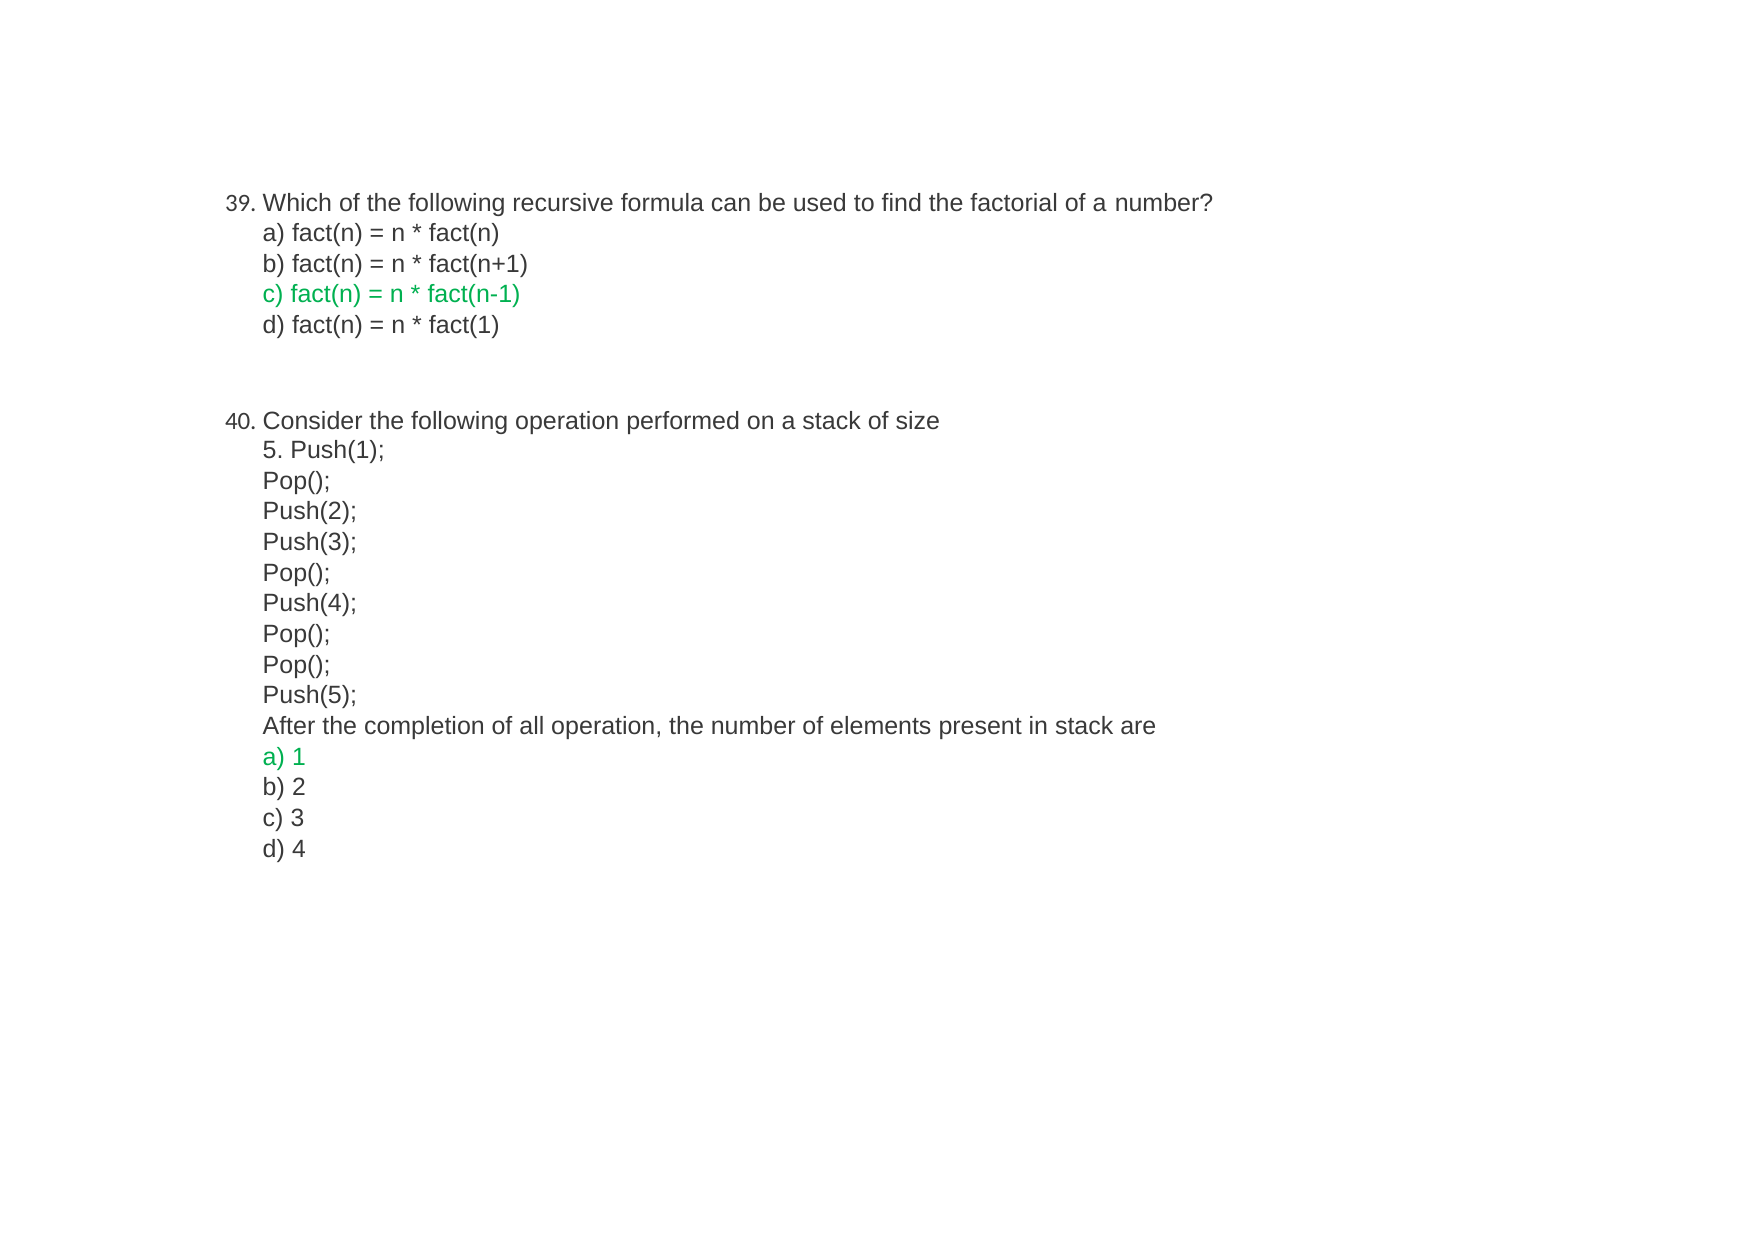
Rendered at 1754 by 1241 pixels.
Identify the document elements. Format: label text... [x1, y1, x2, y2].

list Which of the following recursive formula can be used to find the factorial of a number? [225, 187, 1608, 217]
text After the completion of all operation, the number of elements present in stack are [262, 711, 1608, 740]
list 3 [262, 803, 1608, 832]
list fact(n) = n * fact(n-1) [262, 279, 1608, 308]
text Pop(); [262, 619, 1608, 648]
text Push(2); [262, 496, 1608, 525]
list Consider the following operation performed on a stack of size 5. Push(1); [225, 405, 968, 464]
list fact(n) = n * fact(1) [262, 310, 1608, 339]
text Push(3); [262, 527, 1608, 556]
text Push(4); [262, 588, 1608, 617]
list 1 [262, 742, 1608, 770]
list 4 [262, 834, 1608, 862]
list 2 [262, 772, 1608, 801]
text Pop(); [262, 558, 1608, 586]
text Push(5); [262, 680, 1608, 709]
text Pop(); [262, 650, 1608, 678]
text Pop(); [262, 466, 1608, 494]
list fact(n) = n * fact(n+1) [262, 249, 1608, 277]
list fact(n) = n * fact(n) [262, 218, 1608, 247]
